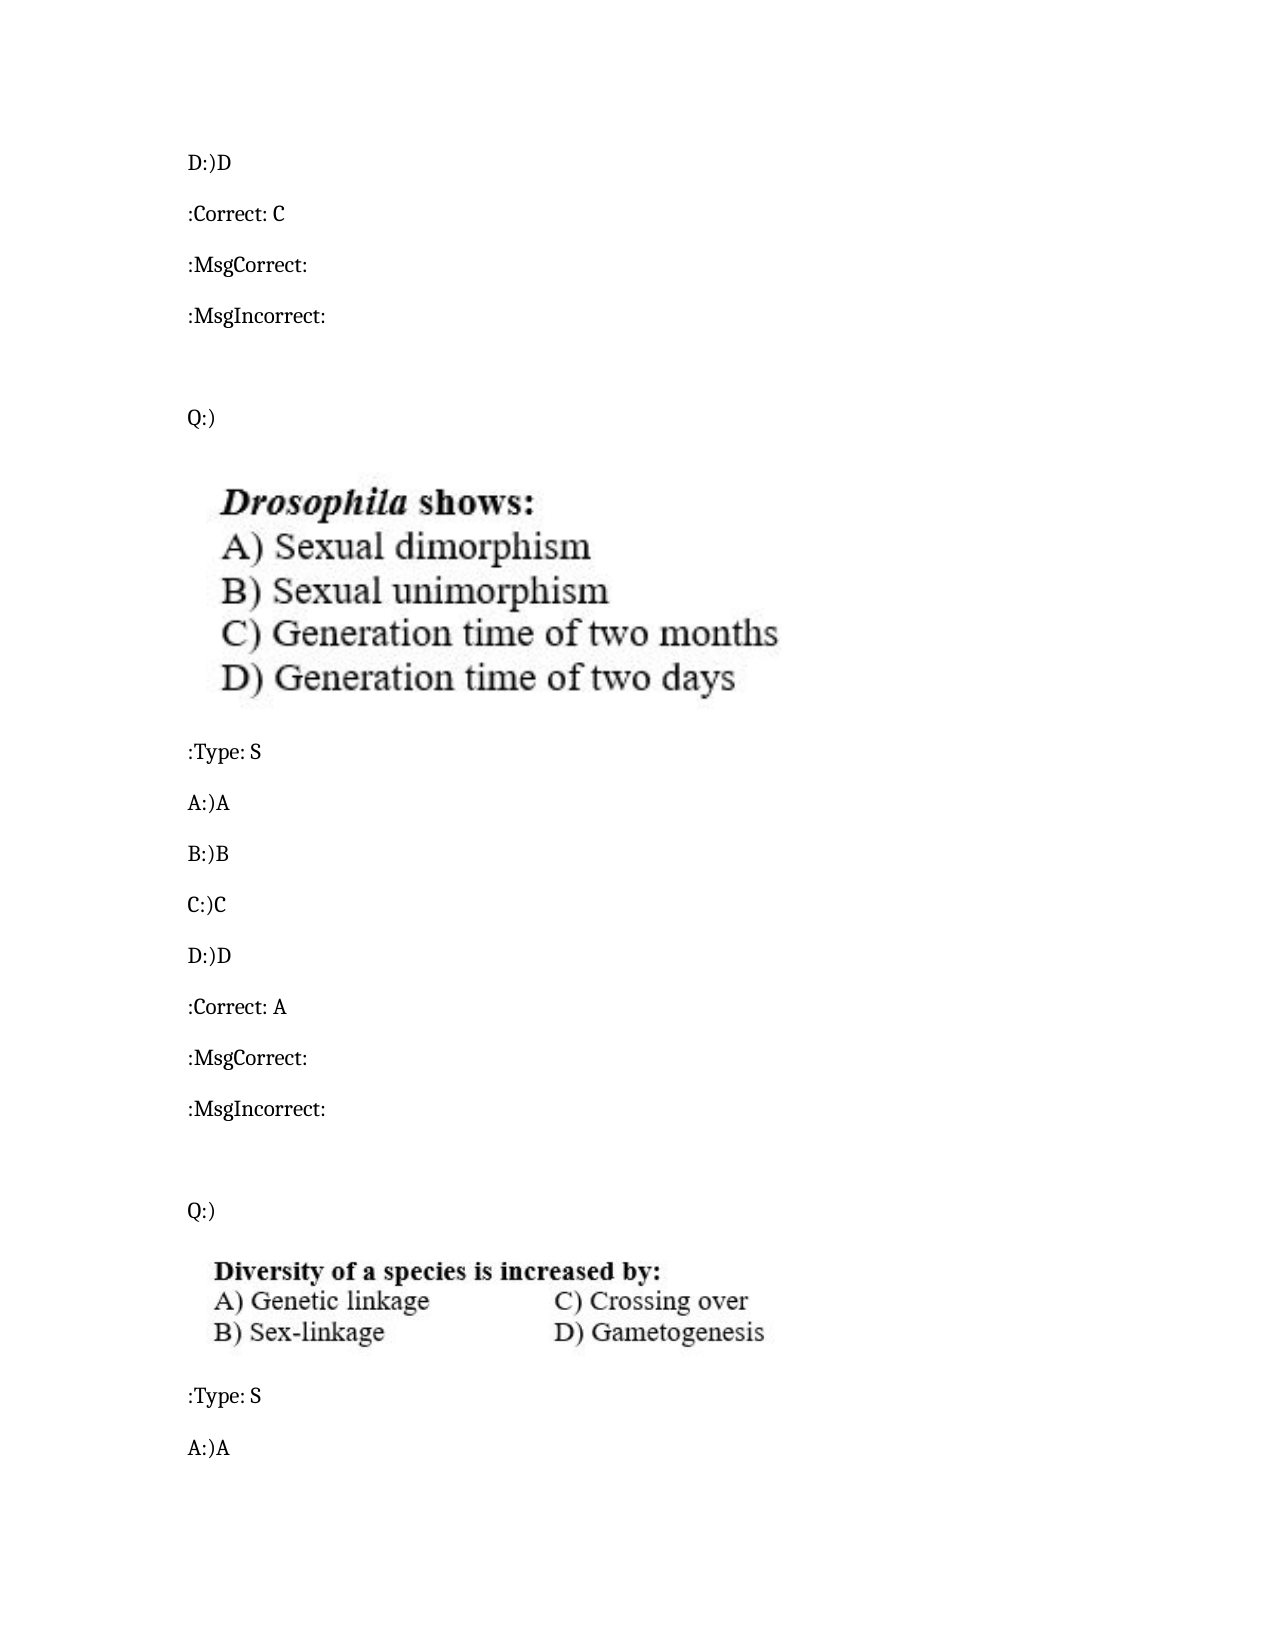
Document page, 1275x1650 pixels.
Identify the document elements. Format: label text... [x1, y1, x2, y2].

text :Correct: A [187, 994, 1087, 1020]
picture [206, 456, 807, 714]
text C:)C [187, 892, 1087, 918]
picture [206, 1249, 807, 1359]
text D:)D [187, 150, 1087, 176]
text B:)B [187, 841, 1087, 867]
text :MsgCorrect: [187, 252, 1087, 278]
text A:)A [187, 790, 1087, 816]
text :MsgCorrect: [187, 1045, 1087, 1071]
text :MsgIncorrect: [187, 1096, 1087, 1122]
text Q:) [187, 405, 1087, 432]
text D:)D [187, 943, 1087, 969]
text :Correct: C [187, 201, 1087, 227]
text :Type: S [187, 1383, 1087, 1409]
text :Type: S [187, 739, 1087, 765]
text :MsgIncorrect: [187, 303, 1087, 329]
text A:)A [187, 1434, 1087, 1461]
text Q:) [187, 1198, 1087, 1224]
